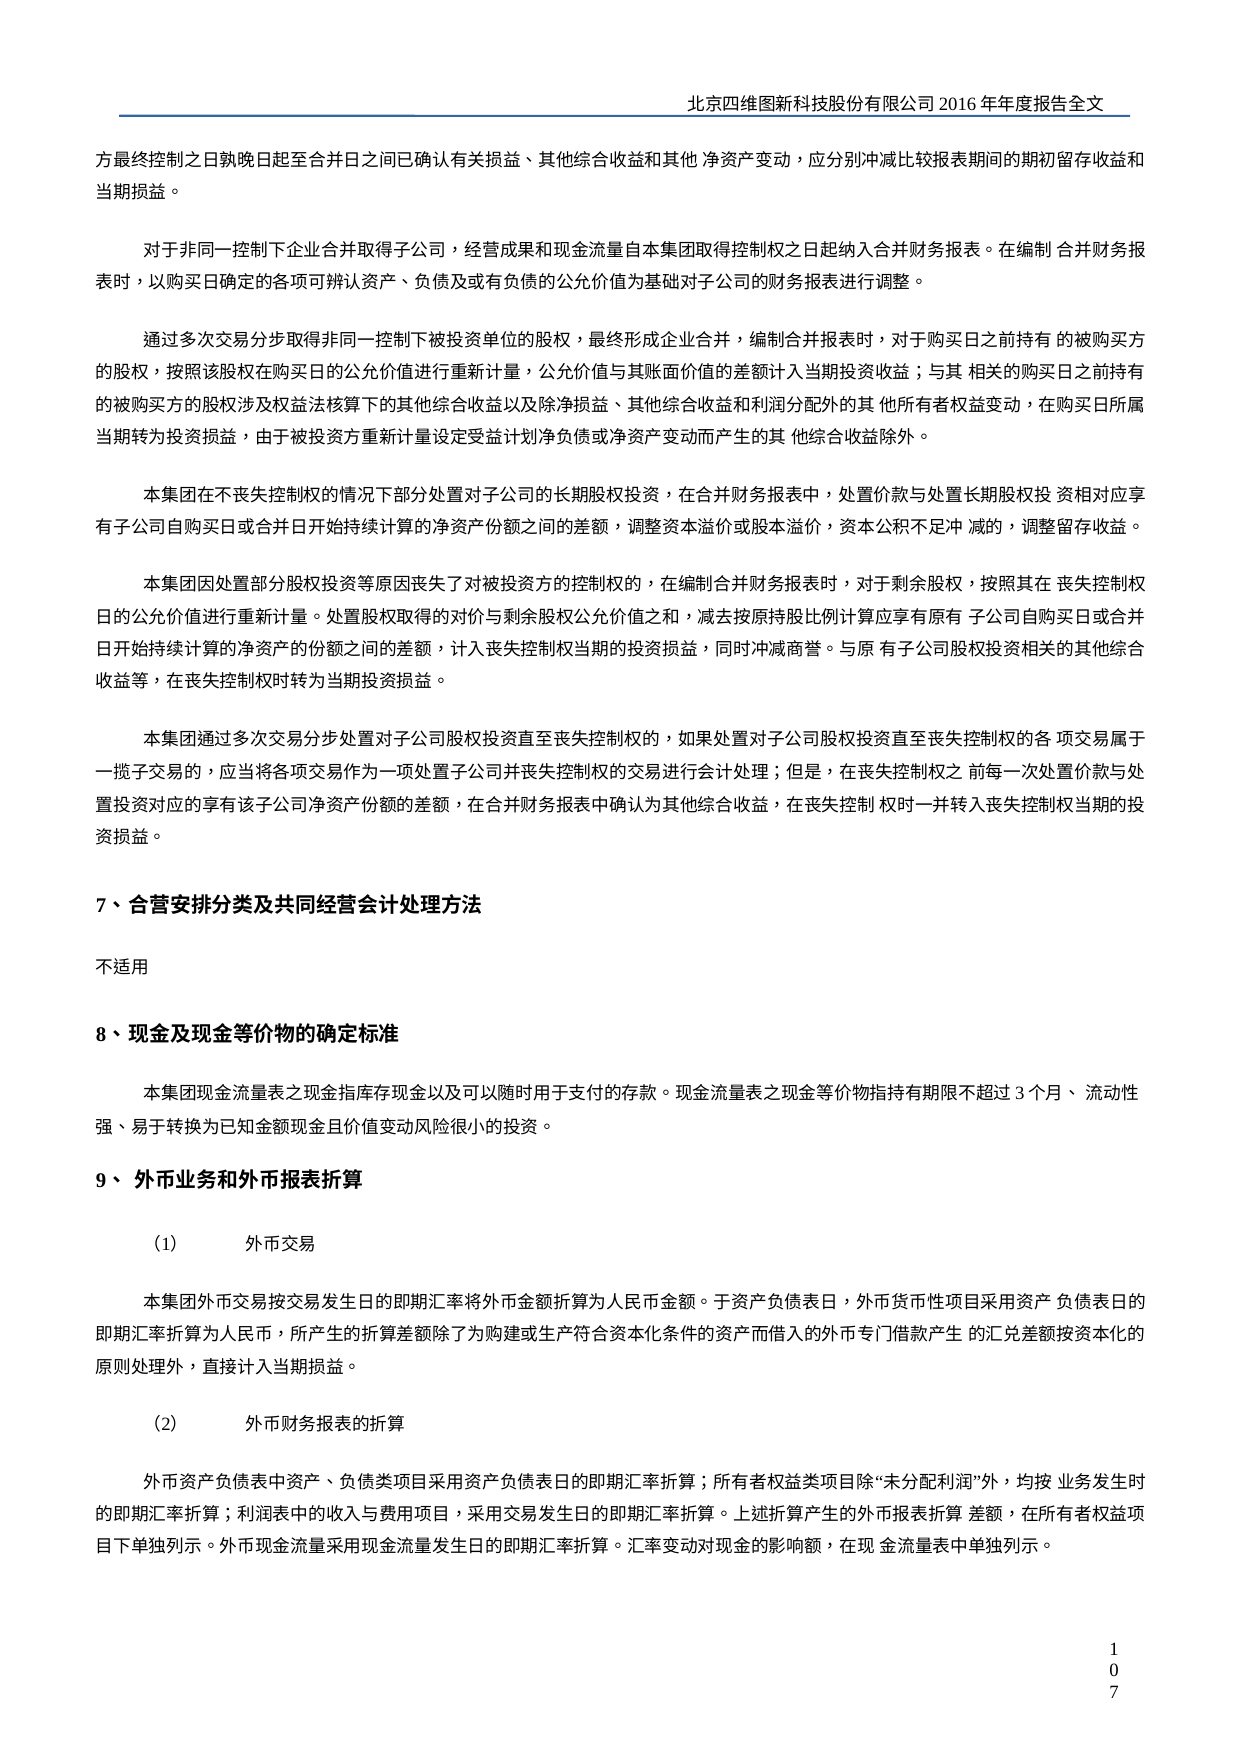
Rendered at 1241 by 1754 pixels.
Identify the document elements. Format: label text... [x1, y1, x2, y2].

text （2） 外币财务报表的折算 [96, 1405, 1146, 1437]
text （1） 外币交易 [96, 1225, 1146, 1257]
text 本集团通过多次交易分步处置对子公司股权投资直至丧失控制权的，如果处置对子公司股权投资直至丧失控制权的各 项交易属于一揽子交易的，应当将各项交易作为一项处置子公司并丧失控制权的交易进行会计处理；但是，在丧失控制权之 前每一次处置价款与处置投资对应的享有该子公司净资产份额的差额，在合并财务报表中确认为其他综合收益，在丧失控制 权时一并转入丧失控制权当期的投资损益。 [96, 719, 1146, 850]
text 7、 合营安排分类及共同经营会计处理方法 [96, 890, 1146, 918]
text 外币资产负债表中资产、负债类项目采用资产负债表日的即期汇率折算；所有者权益类项目除“未分配利润”外，均按 业务发生时的即期汇率折算；利润表中的收入与费用项目，采用交易发生日的即期汇率折算。上述折算产生的外币报表折算 差额，在所有者权益项目下单独列示。外币现金流量采用现金流量发生日的即期汇率折算。汇率变动对现金的影响额，在现 金流量表中单独列示。 [96, 1462, 1146, 1559]
text 本集团现金流量表之现金指库存现金以及可以随时用于支付的存款。现金流量表之现金等价物指持有期限不超过3个月、 流动性强、易于转换为已知金额现金且价值变动风险很小的投资。 [96, 1073, 1146, 1140]
text 9、 外币业务和外币报表折算 [96, 1165, 1146, 1193]
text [96, 140, 1146, 205]
text 本集团在不丧失控制权的情况下部分处置对子公司的长期股权投资，在合并财务报表中，处置价款与处置长期股权投 资相对应享有子公司自购买日或合并日开始持续计算的净资产份额之间的差额，调整资本溢价或股本溢价，资本公积不足冲 减的，调整留存收益。 [96, 475, 1146, 540]
text 8、 现金及现金等价物的确定标准 [96, 1019, 1146, 1048]
text 本集团因处置部分股权投资等原因丧失了对被投资方的控制权的，在编制合并财务报表时，对于剩余股权，按照其在 丧失控制权日的公允价值进行重新计量。处置股权取得的对价与剩余股权公允价值之和，减去按原持股比例计算应享有原有 子公司自购买日或合并日开始持续计算的净资产的份额之间的差额，计入丧失控制权当期的投资损益，同时冲减商誉。与原 有子公司股权投资相关的其他综合收益等，在丧失控制权时转为当期投资损益。 [96, 565, 1146, 694]
text 本集团外币交易按交易发生日的即期汇率将外币金额折算为人民币金额。于资产负债表日，外币货币性项目采用资产 负债表日的即期汇率折算为人民币，所产生的折算差额除了为购建或生产符合资本化条件的资产而借入的外币专门借款产生 的汇兑差额按资本化的原则处理外，直接计入当期损益。 [96, 1282, 1146, 1380]
text 对于非同一控制下企业合并取得子公司，经营成果和现金流量自本集团取得控制权之日起纳入合并财务报表。在编制 合并财务报表时，以购买日确定的各项可辨认资产、负债及或有负债的公允价值为基础对子公司的财务报表进行调整。 [96, 230, 1146, 295]
text 不适用 [96, 947, 1146, 980]
text 通过多次交易分步取得非同一控制下被投资单位的股权，最终形成企业合并，编制合并报表时，对于购买日之前持有 的被购买方的股权，按照该股权在购买日的公允价值进行重新计量，公允价值与其账面价值的差额计入当期投资收益；与其 相关的购买日之前持有的被购买方的股权涉及权益法核算下的其他综合收益以及除净损益、其他综合收益和利润分配外的其 他所有者权益变动，在购买日所属当期转为投资损益，由于被投资方重新计量设定受益计划净负债或净资产变动而产生的其 他综合收益除外。 [96, 320, 1146, 450]
